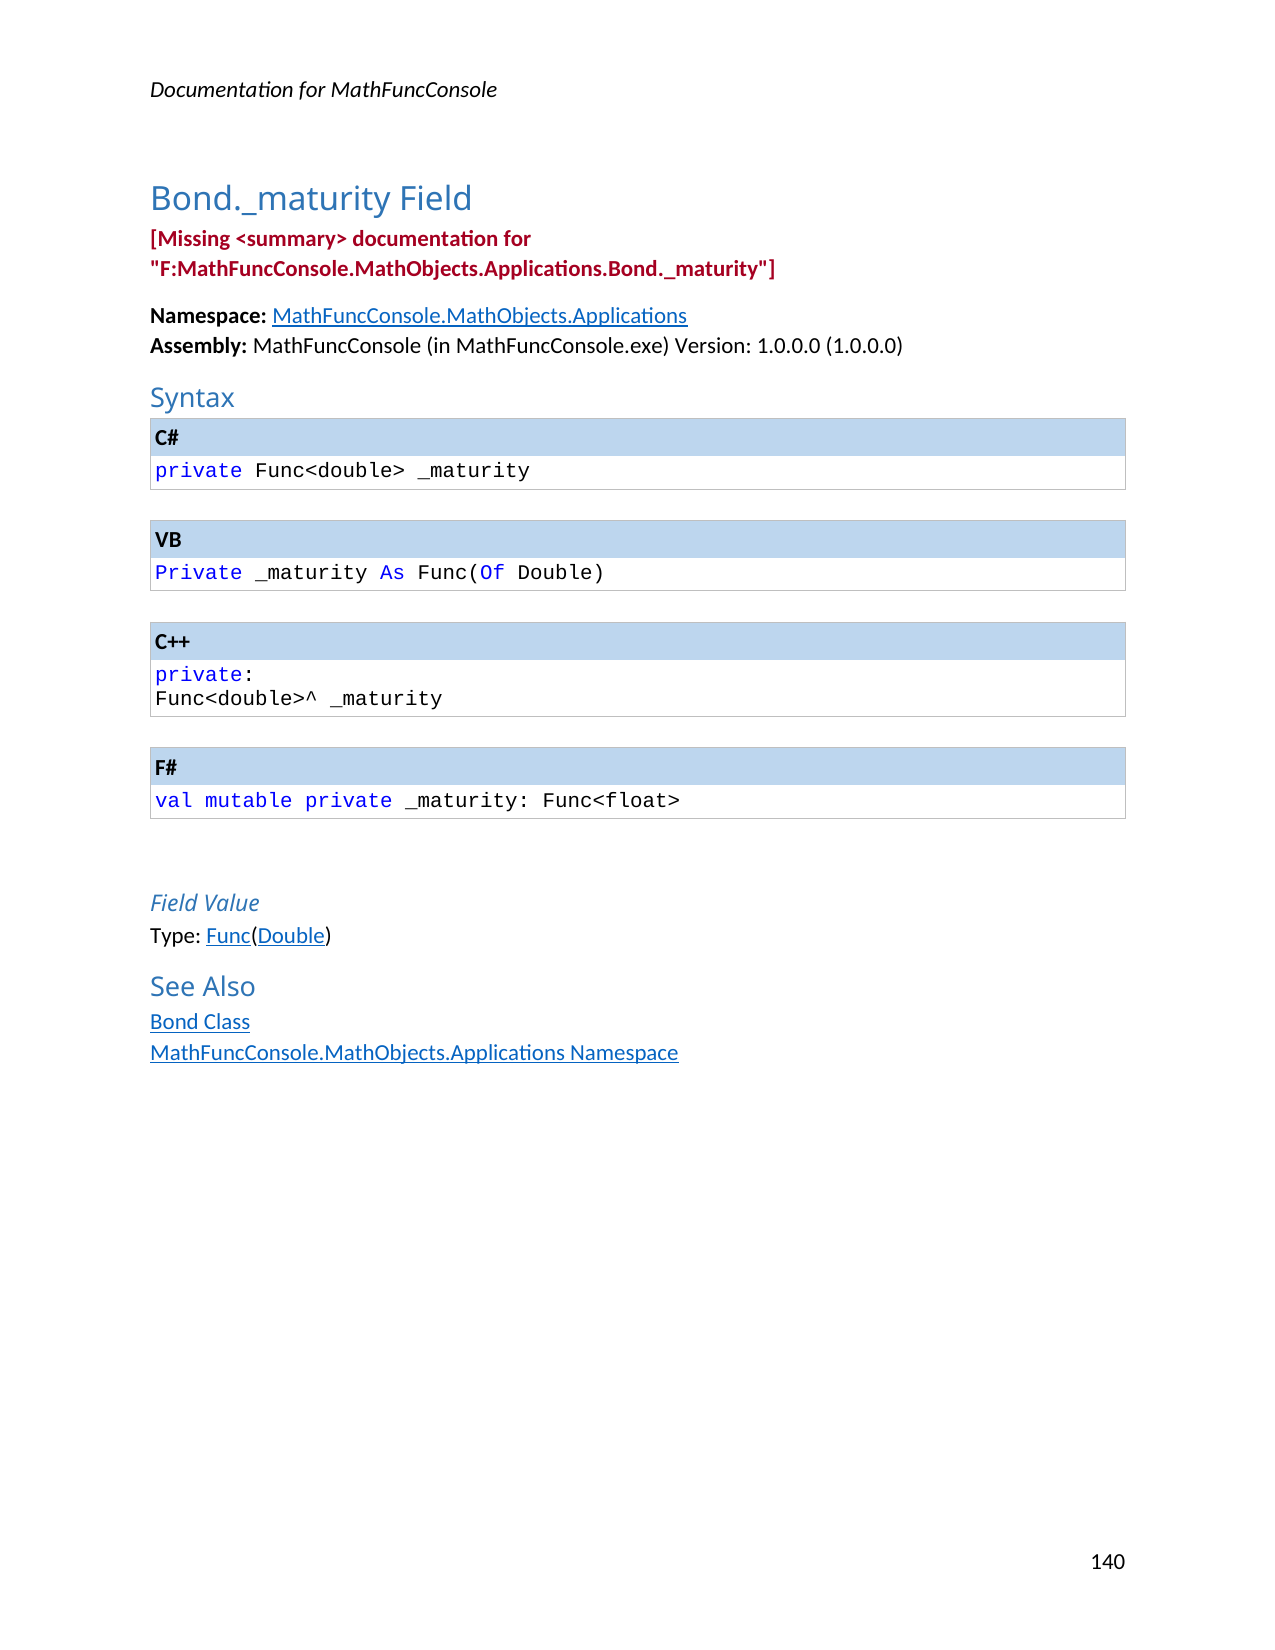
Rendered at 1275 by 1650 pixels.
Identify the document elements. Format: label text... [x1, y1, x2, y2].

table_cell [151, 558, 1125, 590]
text MathFuncConsole.MathObjects.Applications Namespace [150, 1038, 1125, 1066]
subtitle See Also [150, 968, 1125, 1004]
subtitle Syntax [150, 378, 1125, 415]
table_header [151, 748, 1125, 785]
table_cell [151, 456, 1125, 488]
text Namespace: MathFuncConsole.MathObjects.ApplicationsAssembly: MathFuncConsole (in MathFuncConsole.exe) Version: 1.0.0.0 (1.0.0.0) [150, 301, 1125, 359]
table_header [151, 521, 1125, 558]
text [Missing <summary> documentation for "F:MathFuncConsole.MathObjects.Applications.Bond._maturity"] [150, 224, 1125, 282]
text Type: Func(Double) [150, 921, 1125, 949]
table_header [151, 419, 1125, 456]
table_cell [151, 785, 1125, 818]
subtitle Field Value [150, 853, 1125, 918]
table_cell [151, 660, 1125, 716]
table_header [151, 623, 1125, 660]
subtitle Bond._maturity Field [150, 175, 1125, 220]
text Bond Class [150, 1007, 1125, 1035]
